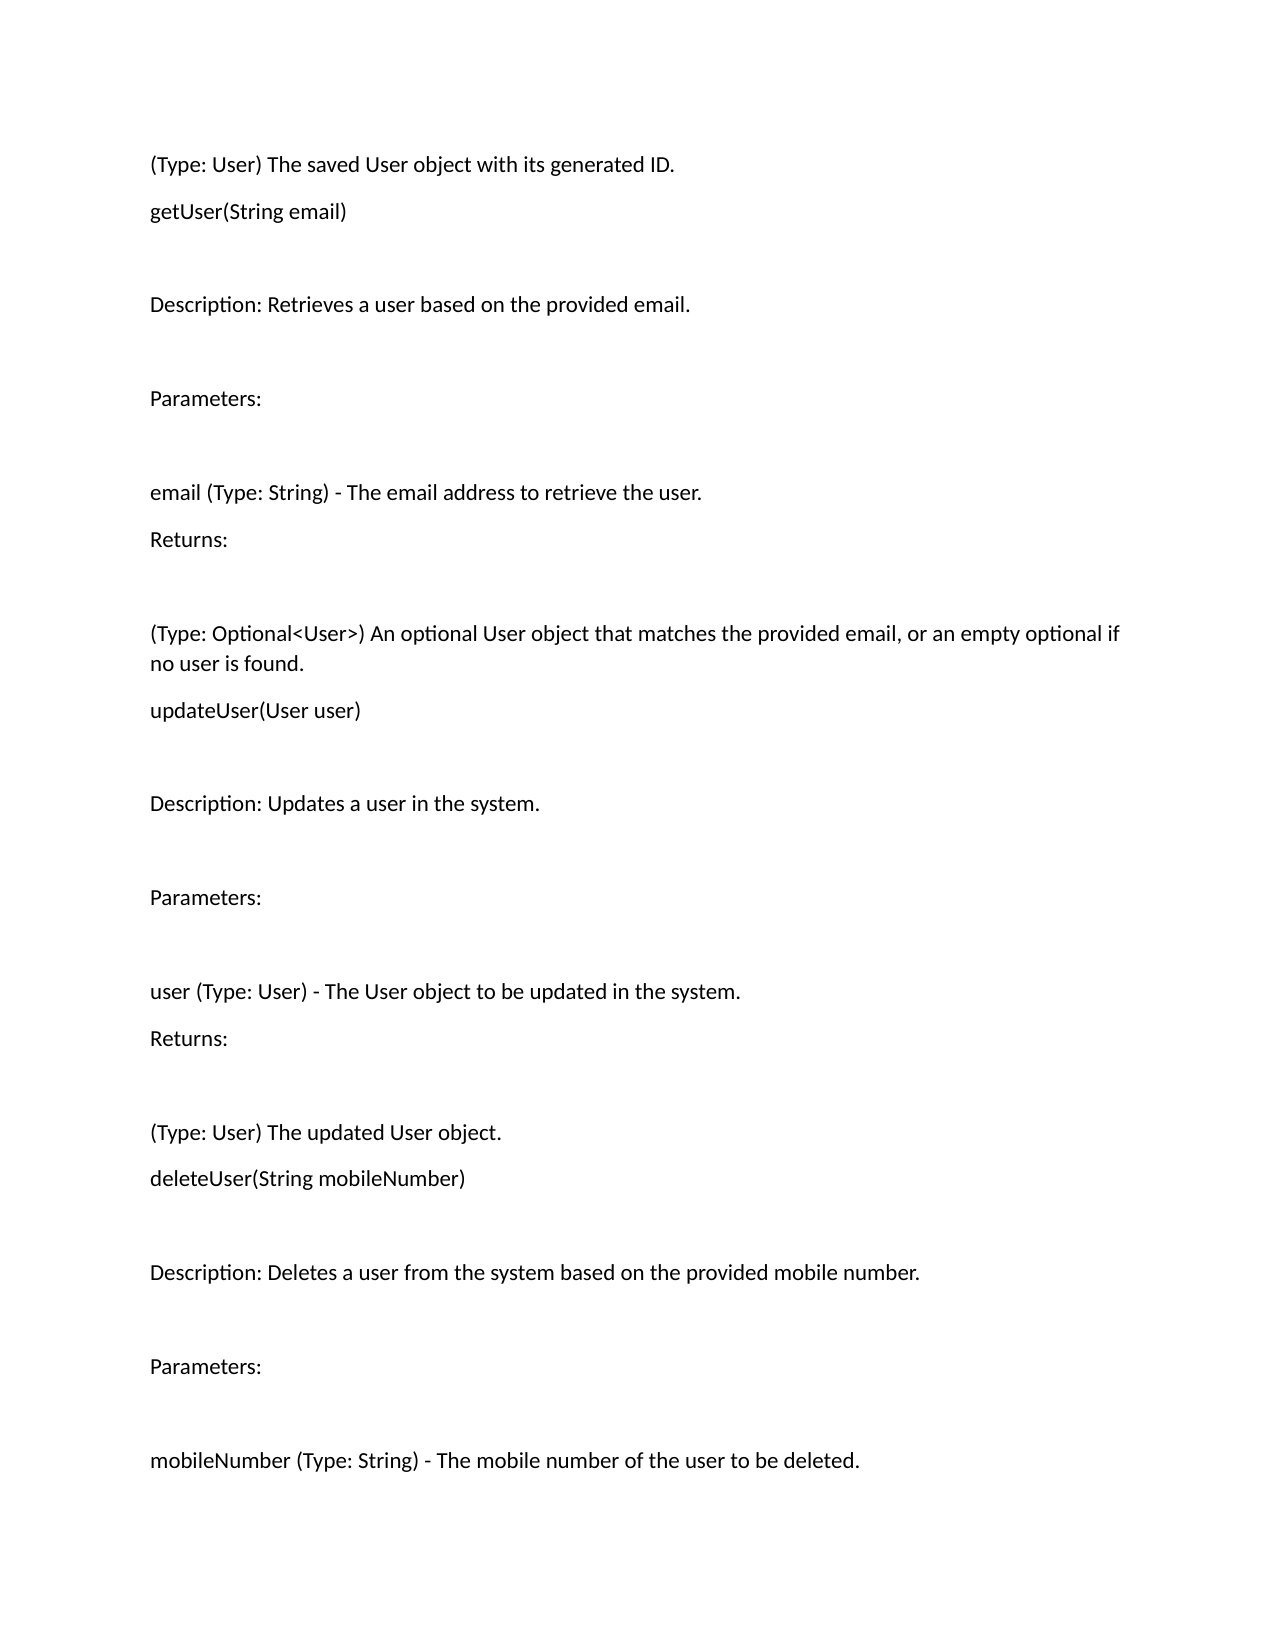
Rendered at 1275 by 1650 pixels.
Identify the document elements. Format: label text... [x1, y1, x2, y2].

text Returns: [150, 1024, 1125, 1052]
text user (Type: User) - The User object to be updated in the system. [150, 977, 1125, 1005]
text deleteUser(String mobileNumber) [150, 1164, 1125, 1193]
text (Type: User) The updated User object. [150, 1118, 1125, 1146]
text (Type: Optional<User>) An optional User object that matches the provided email, or an empty optional if no user is found. [150, 619, 1125, 677]
text Description: Retrieves a user based on the provided email. [150, 291, 1125, 319]
text updateUser(User user) [150, 696, 1125, 724]
text Description: Updates a user in the system. [150, 789, 1125, 818]
text Parameters: [150, 1352, 1125, 1380]
text Parameters: [150, 883, 1125, 911]
text Parameters: [150, 384, 1125, 412]
text Description: Deletes a user from the system based on the provided mobile number. [150, 1258, 1125, 1286]
text (Type: User) The saved User object with its generated ID. [150, 150, 1125, 178]
text mobileNumber (Type: String) - The mobile number of the user to be deleted. [150, 1446, 1125, 1474]
text Returns: [150, 525, 1125, 553]
text getUser(String email) [150, 197, 1125, 225]
text email (Type: String) - The email address to retrieve the user. [150, 478, 1125, 506]
